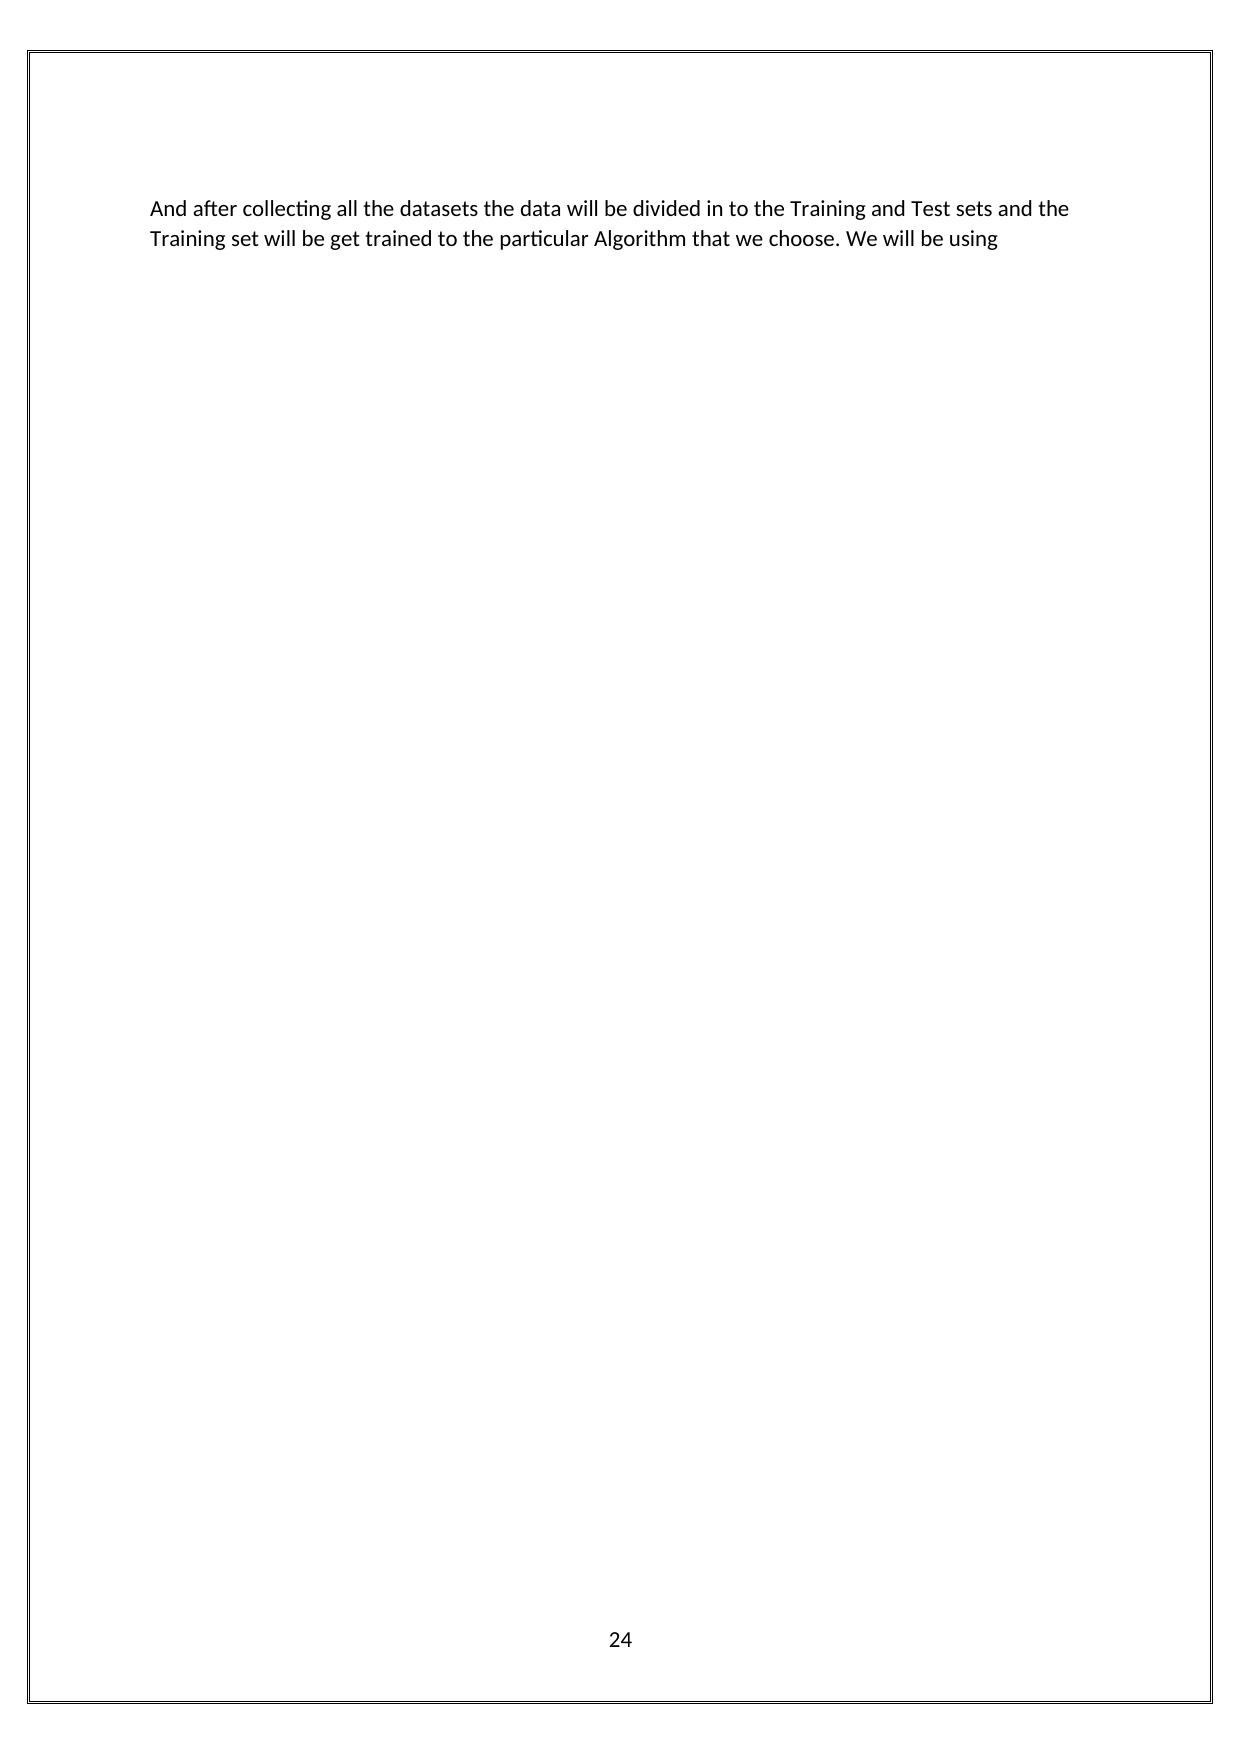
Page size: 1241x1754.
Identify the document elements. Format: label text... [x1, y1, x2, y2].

text And after collecting all the datasets the data will be divided in to the Training and Test sets and the Training set will be get trained to the particular Algorithm that we choose. We will be using [150, 194, 1091, 252]
